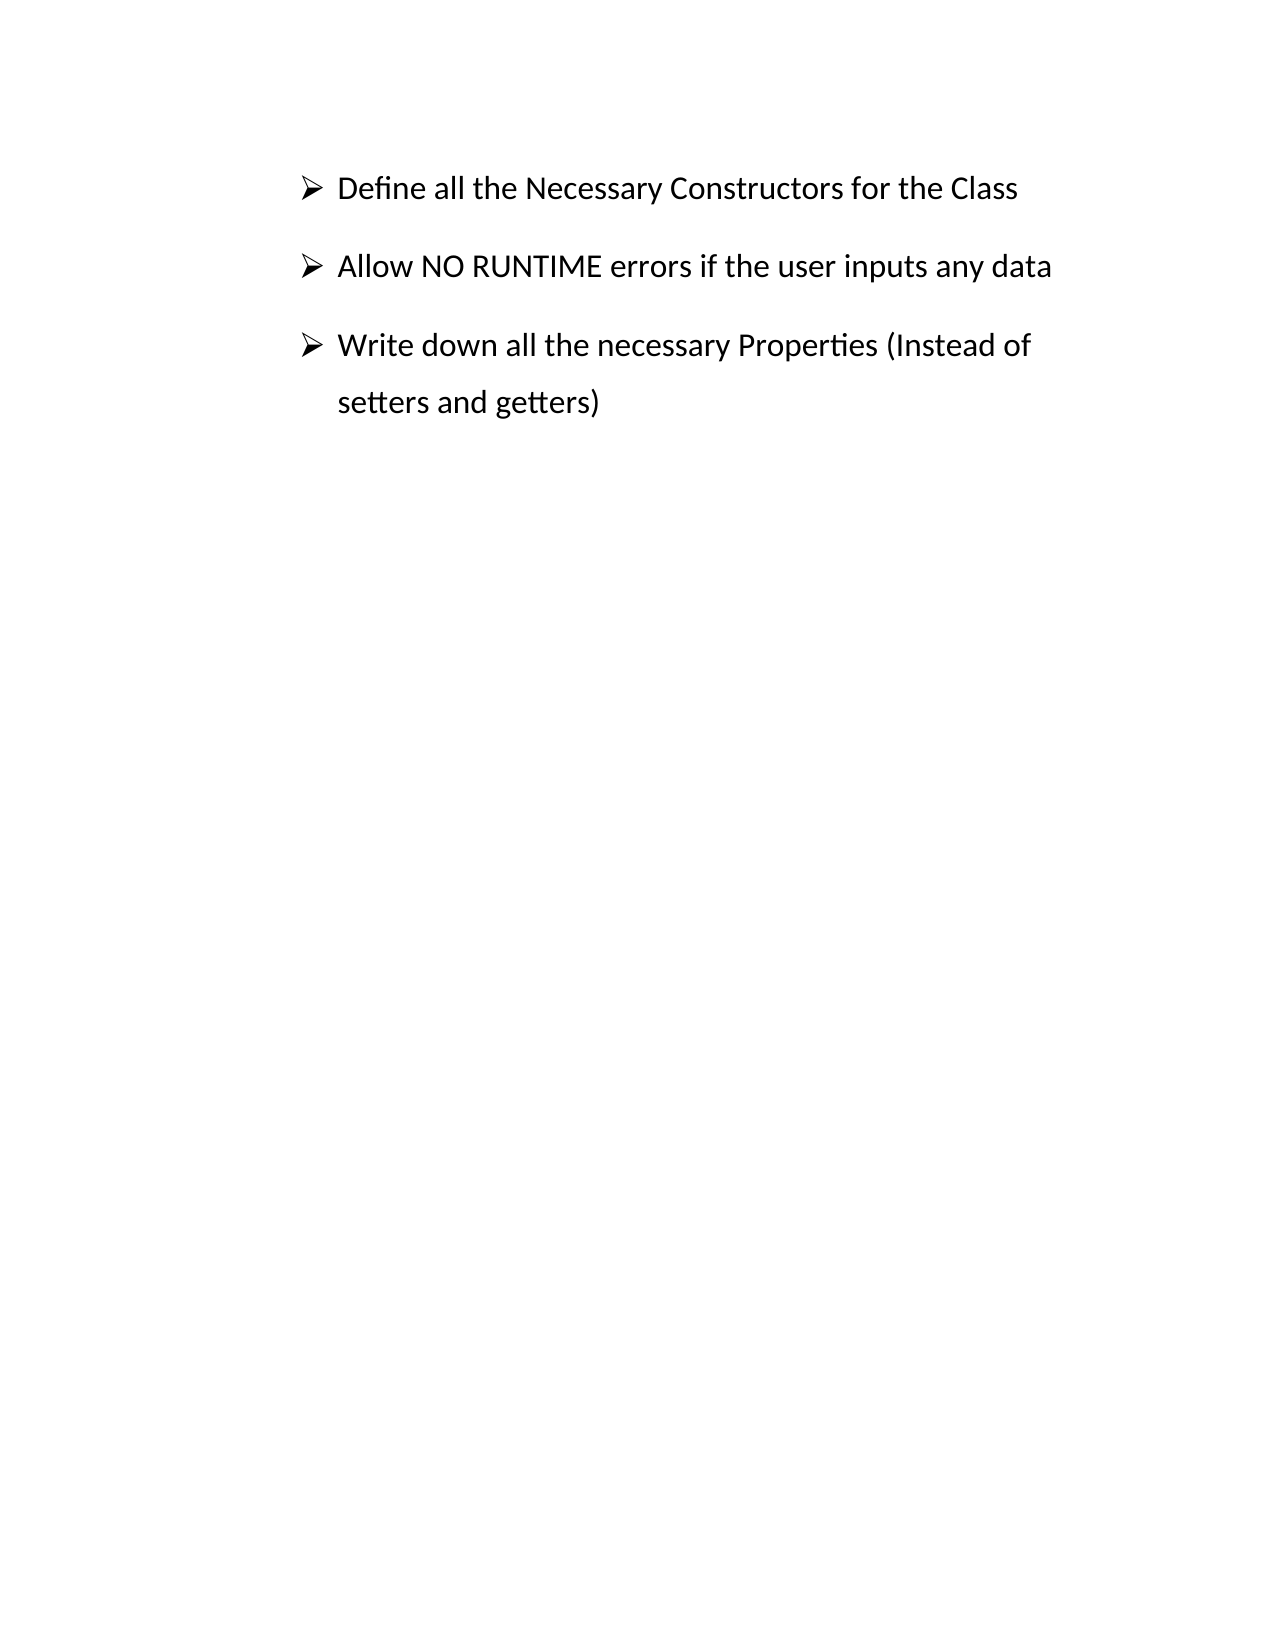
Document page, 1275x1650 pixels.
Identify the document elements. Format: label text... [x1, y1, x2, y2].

list Allow NO RUNTIME errors if the user inputs any data [300, 228, 1125, 297]
list Define all the Necessary Constructors for the Class [300, 150, 1125, 218]
list Write down all the necessary Properties (Instead of setters and getters) [300, 307, 1125, 422]
